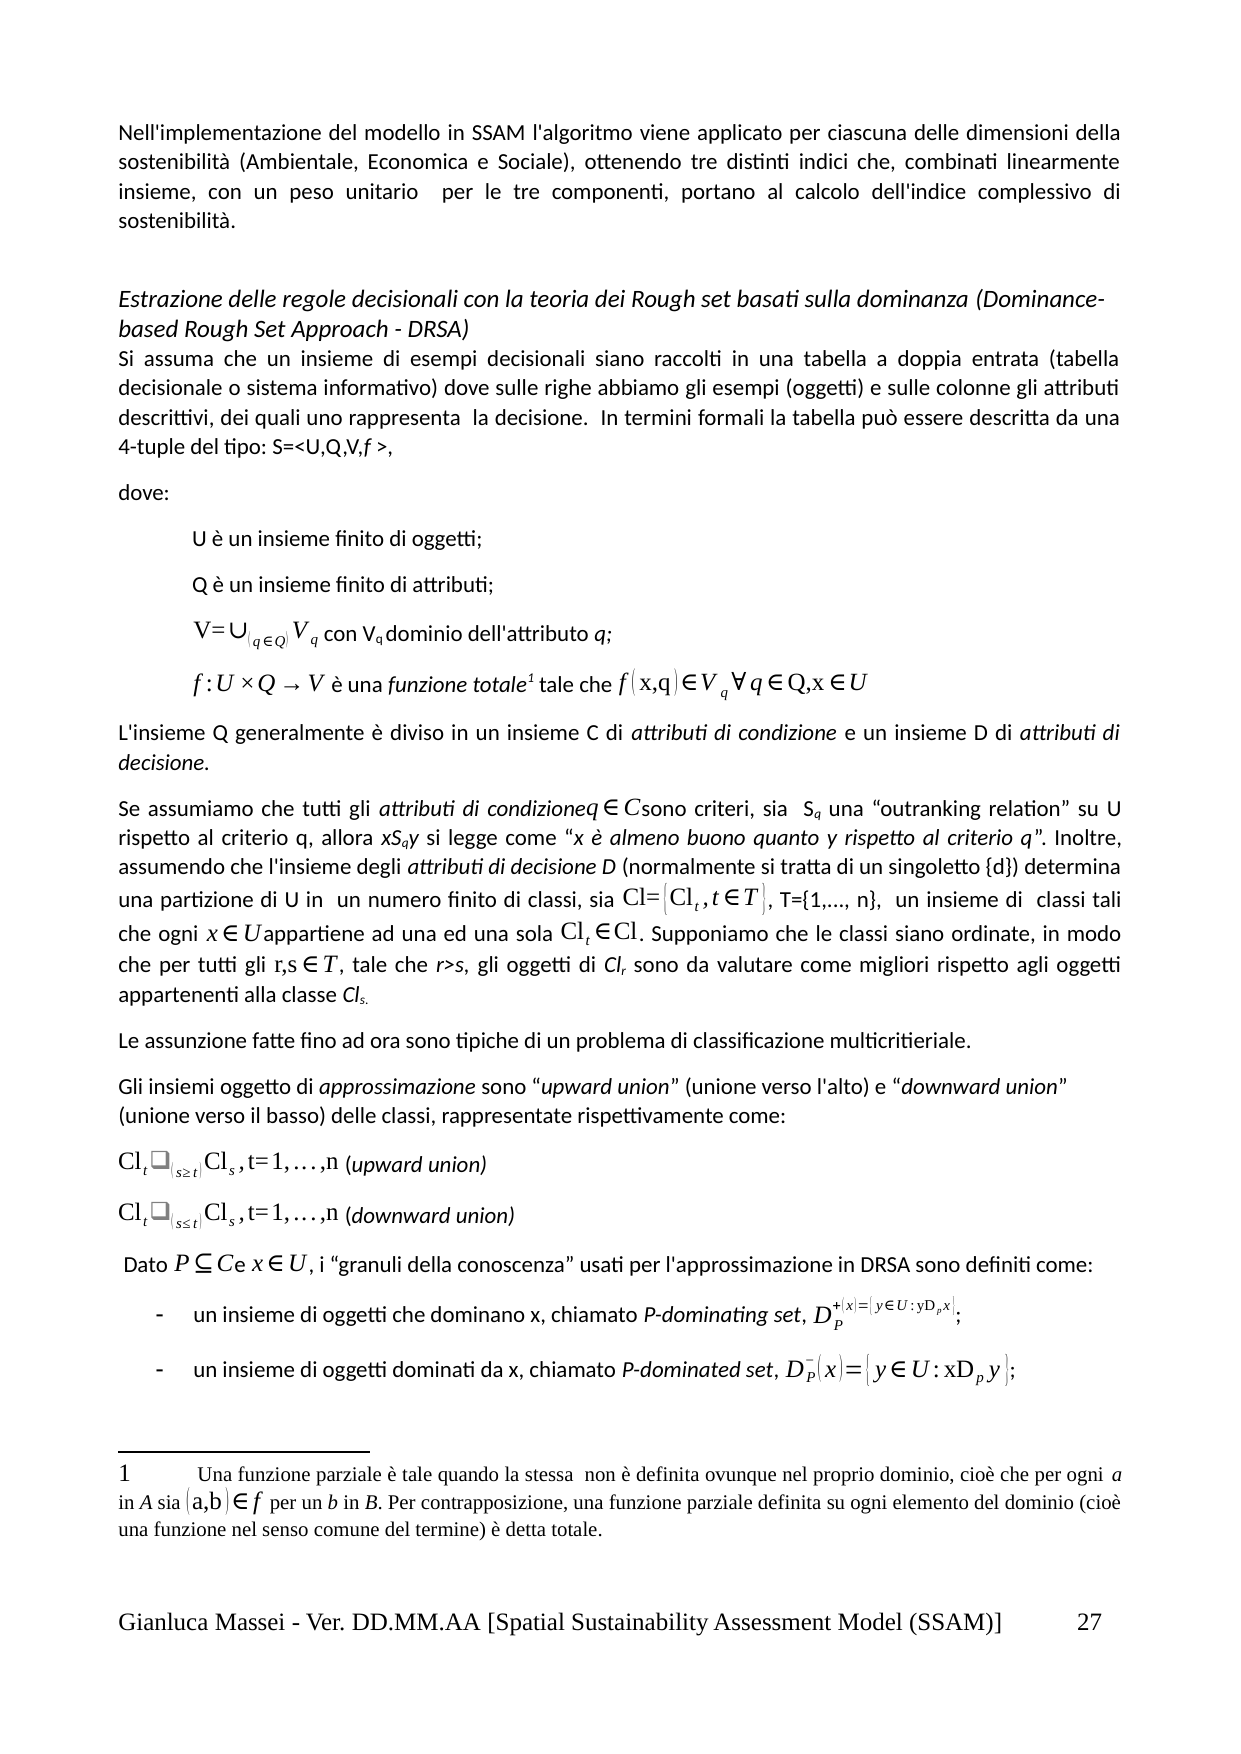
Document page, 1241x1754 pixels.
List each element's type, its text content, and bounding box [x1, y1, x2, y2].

text Si assuma che un insieme di esempi decisionali siano raccolti in una tabella a doppia entrata (tabella decisionale o sistema informativo) dove sulle righe abbiamo gli esempi (oggetti) e sulle colonne gli attributi descrittivi, dei quali uno rappresenta la decisione. In termini formali la tabella può essere descritta da una 4-tuple del tipo: S=<U,Q,V,f >, [118, 344, 1122, 460]
text Se assumiamo che tutti gli attributi di condizionesono criteri, sia Sq una “outranking relation” su U rispetto al criterio q, allora xSqy si legge come “x è almeno buono quanto y rispetto al criterio q”. Inoltre, assumendo che l'insieme degli attributi di decisione D (normalmente si tratta di un singoletto {d}) determina una partizione di U in un numero finito di classi, sia , T={1,..., n}, un insieme di classi tali che ogni appartiene ad una ed una sola . Supponiamo che le classi siano ordinate, in modo che per tutti gli , tale che r>s, gli oggetti di Clr sono da valutare come migliori rispetto agli oggetti appartenenti alla classe Cls. [118, 794, 1122, 1008]
text L'insieme Q generalmente è diviso in un insieme C di attributi di condizione e un insieme D di attributi di decisione. [118, 718, 1122, 776]
text (downward union) [118, 1198, 1122, 1232]
text Q è un insieme finito di attributi; [118, 570, 1122, 598]
text dove: [118, 478, 1122, 506]
text è una funzione totale tale che [118, 667, 1122, 700]
text Estrazione delle regole decisionali con la teoria dei Rough set basati sulla dominanza (Dominance-based Rough Set Approach - DRSA) [118, 283, 1122, 344]
text (upward union) [118, 1147, 1122, 1181]
text U è un insieme finito di oggetti; [118, 524, 1122, 552]
text Le assunzione fatte fino ad ora sono tipiche di un problema di classificazione multicritieriale. [118, 1026, 1122, 1054]
list un insieme di oggetti dominati da x, chiamato P-dominated set, ; [156, 1351, 1122, 1387]
text Nell'implementazione del modello in SSAM l'algoritmo viene applicato per ciascuna delle dimensioni della sostenibilità (Ambientale, Economica e Sociale), ottenendo tre distinti indici che, combinati linearmente insieme, con un peso unitario per le tre componenti, portano al calcolo dell'indice complessivo di sostenibilità. [118, 118, 1122, 234]
text Gli insiemi oggetto di approssimazione sono “upward union” (unione verso l'alto) e “downward union” (unione verso il basso) delle classi, rappresentate rispettivamente come: [118, 1072, 1122, 1129]
text con Vq dominio dell'attributo q; [118, 616, 1122, 649]
list un insieme di oggetti che dominano x, chiamato P-dominating set, ; [156, 1296, 1122, 1333]
text Dato e , i “granuli della conoscenza” usati per l'approssimazione in DRSA sono definiti come: [118, 1250, 1122, 1278]
